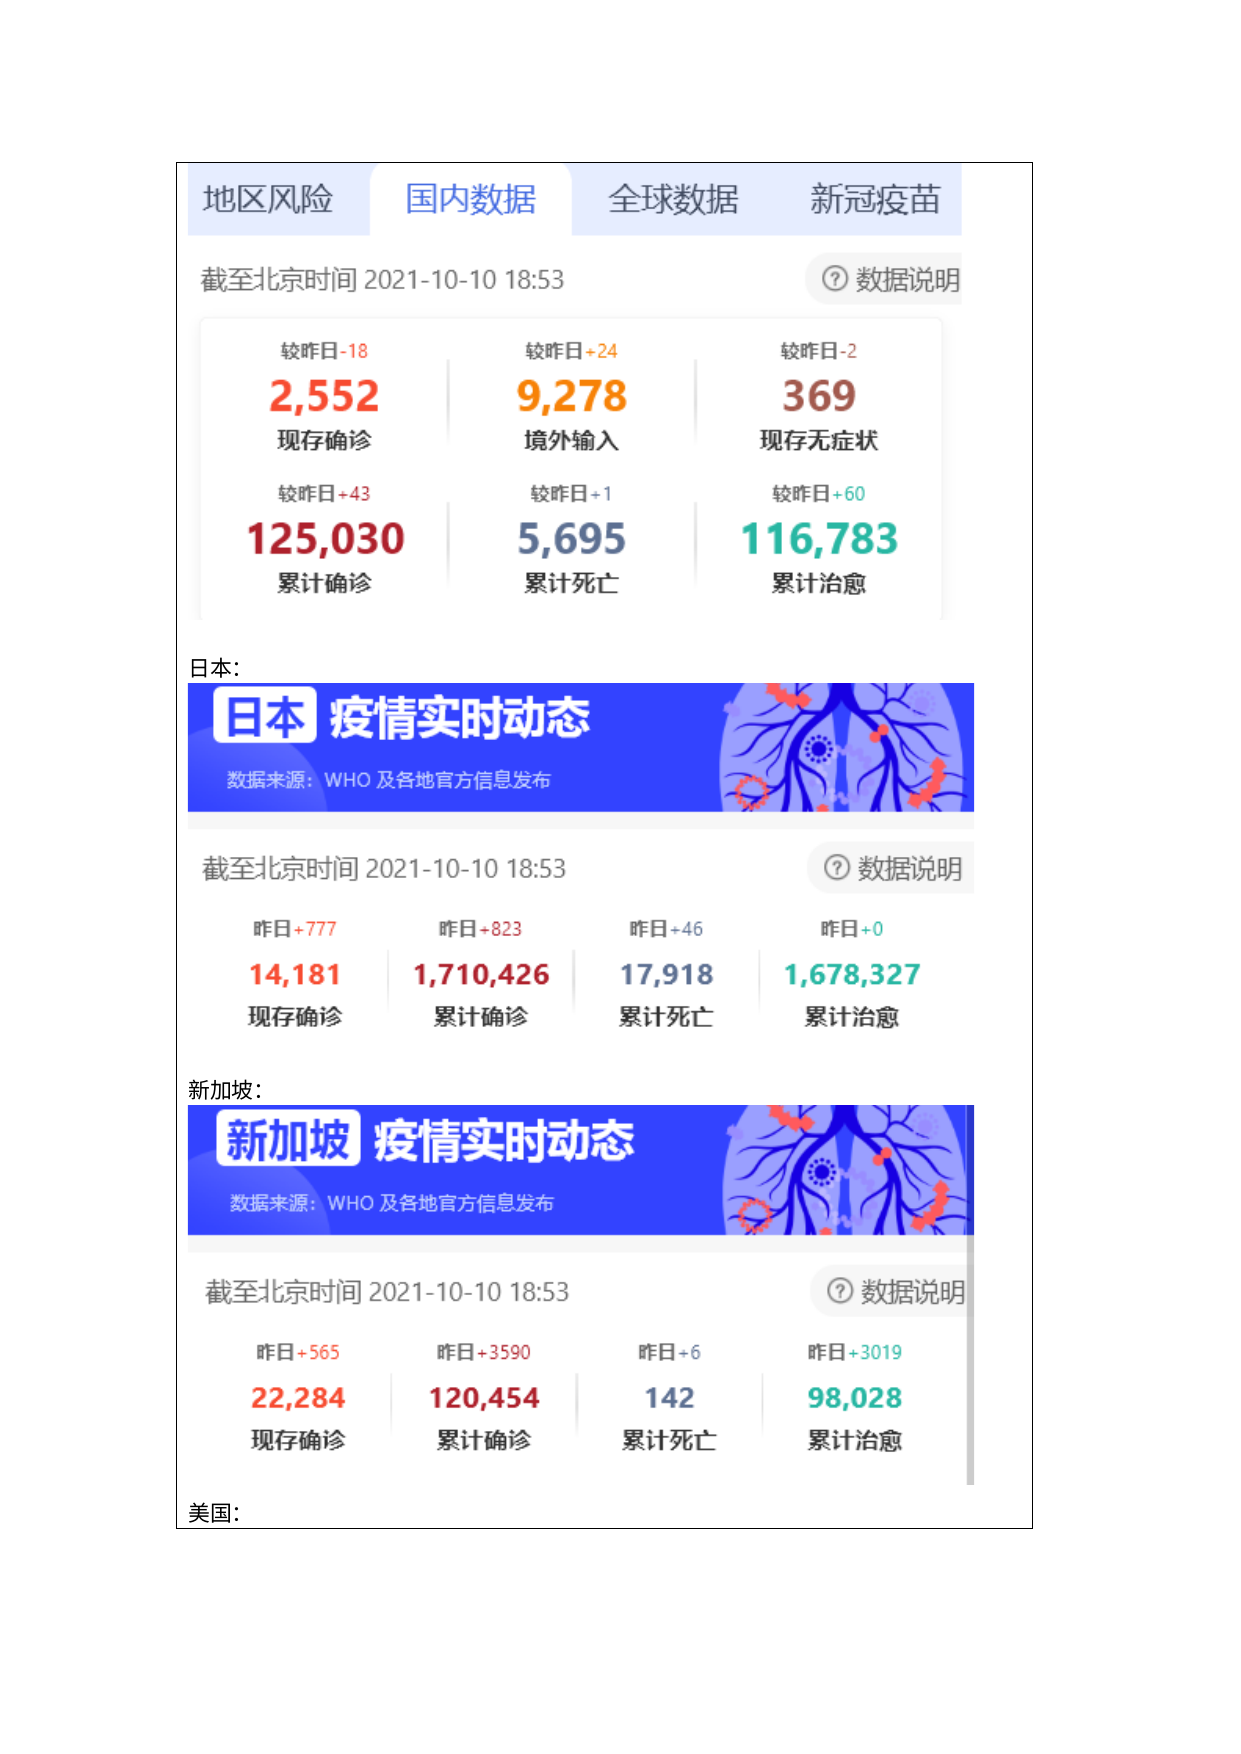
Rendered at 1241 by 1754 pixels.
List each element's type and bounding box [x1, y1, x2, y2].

picture [187, 1105, 975, 1485]
picture [187, 163, 962, 620]
table_header [177, 163, 1032, 1528]
picture [187, 683, 975, 1052]
